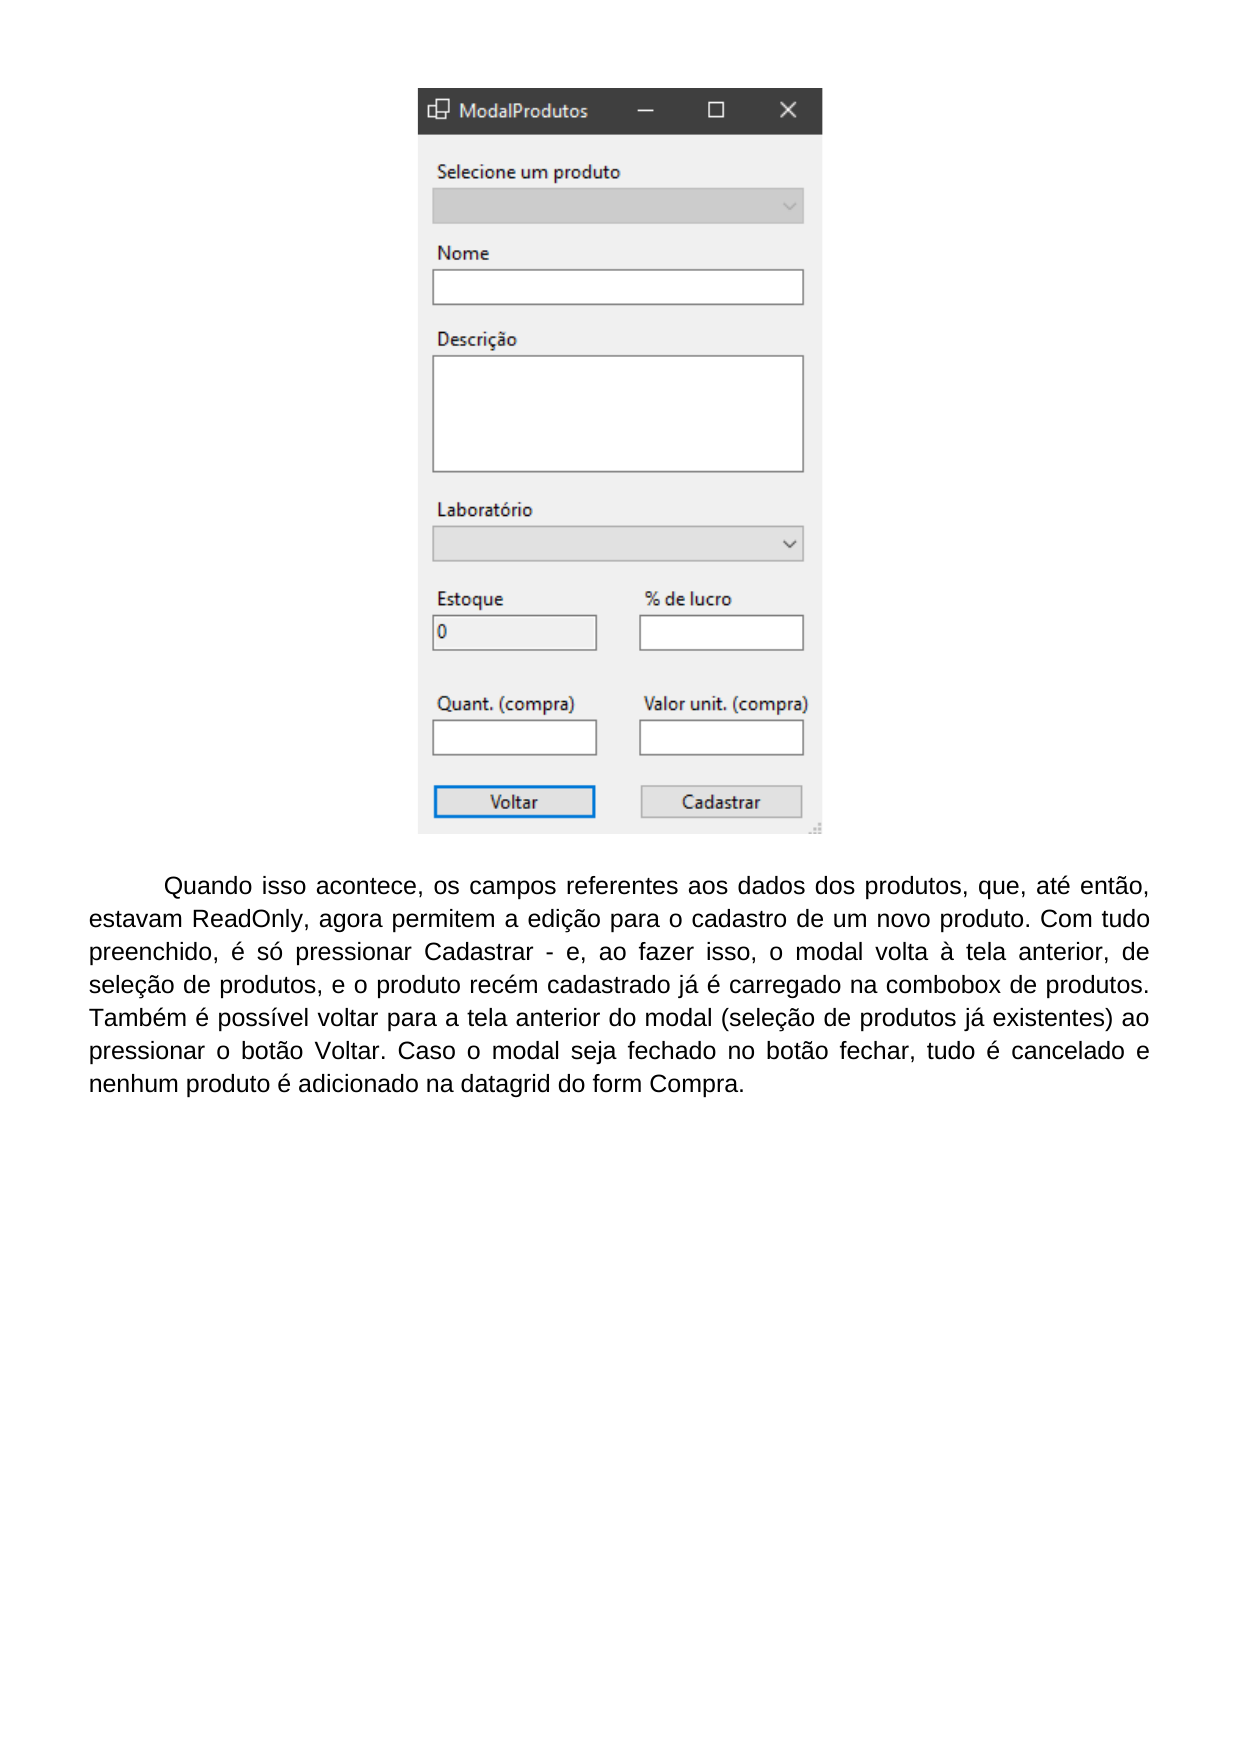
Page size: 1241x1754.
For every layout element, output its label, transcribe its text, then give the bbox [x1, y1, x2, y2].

picture [417, 88, 823, 834]
text Quando isso acontece, os campos referentes aos dados dos produtos, que, até então, estavam ReadOnly, agora permitem a edição para o cadastro de um novo produto. Com tudo preenchido, é só pressionar Cadastrar - e, ao fazer isso, o modal volta à tela anterior, de seleção de produtos, e o produto recém cadastrado já é carregado na combobox de produtos. Também é possível voltar para a tela anterior do modal (seleção de produtos já existentes) ao pressionar o botão Voltar. Caso o modal seja fechado no botão fechar, tudo é cancelado e nenhum produto é adicionado na datagrid do form Compra. [88, 871, 1152, 1098]
